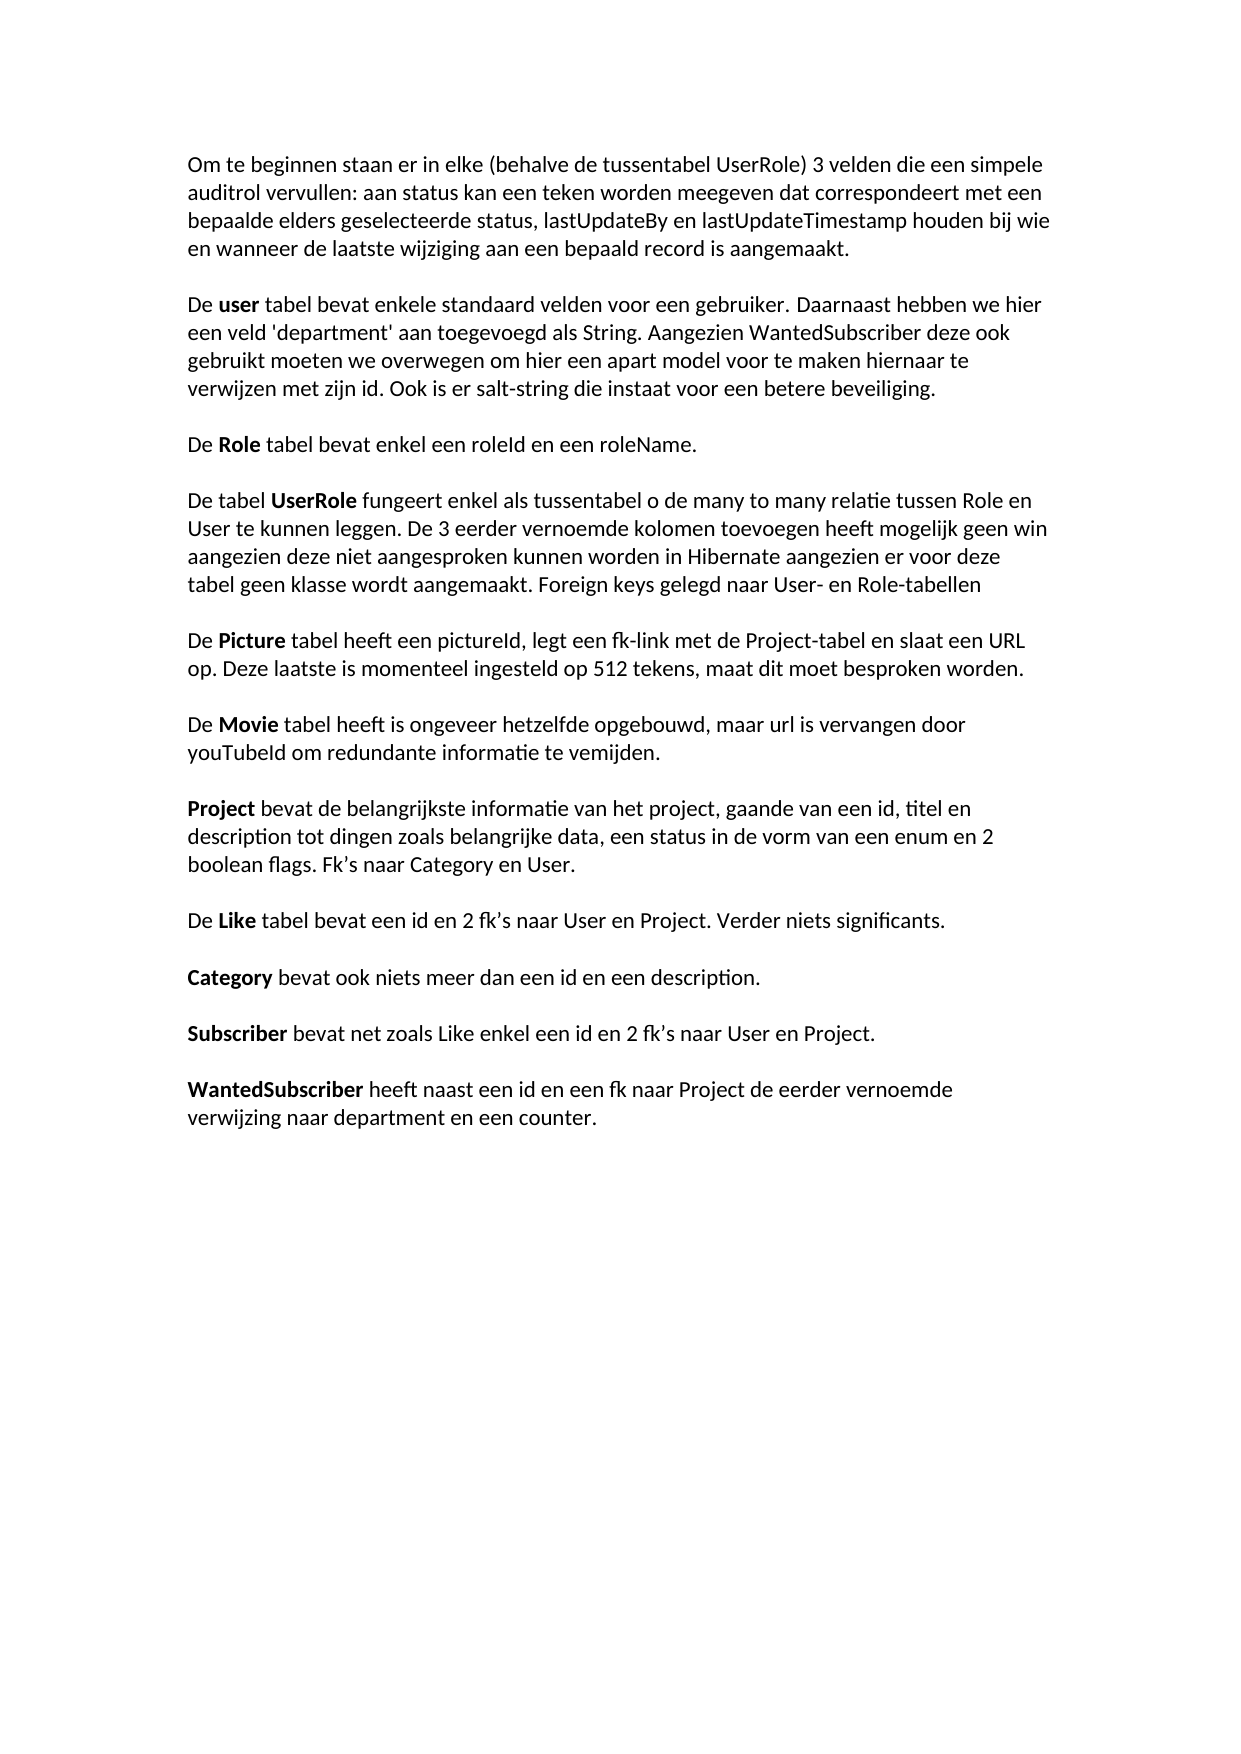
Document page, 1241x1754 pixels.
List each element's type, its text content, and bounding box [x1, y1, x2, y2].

text De Picture tabel heeft een pictureId, legt een fk-link met de Project-tabel en slaat een URL op. Deze laatste is momenteel ingesteld op 512 tekens, maat dit moet besproken worden. [187, 626, 1053, 682]
text De tabel UserRole fungeert enkel als tussentabel o de many to many relatie tussen Role en User te kunnen leggen. De 3 eerder vernoemde kolomen toevoegen heeft mogelijk geen win aangezien deze niet aangesproken kunnen worden in Hibernate aangezien er voor deze tabel geen klasse wordt aangemaakt. Foreign keys gelegd naar User- en Role-tabellen [187, 486, 1053, 598]
text Project bevat de belangrijkste informatie van het project, gaande van een id, titel en description tot dingen zoals belangrijke data, een status in de vorm van een enum en 2 boolean flags. Fk’s naar Category en User. [187, 794, 1053, 878]
text Category bevat ook niets meer dan een id en een description. [187, 963, 1053, 991]
text Om te beginnen staan er in elke (behalve de tussentabel UserRole) 3 velden die een simpele auditrol vervullen: aan status kan een teken worden meegeven dat correspondeert met een bepaalde elders geselecteerde status, lastUpdateBy en lastUpdateTimestamp houden bij wie en wanneer de laatste wijziging aan een bepaald record is aangemaakt. [187, 150, 1053, 262]
text WantedSubscriber heeft naast een id en een fk naar Project de eerder vernoemde verwijzing naar department en een counter. [187, 1075, 1053, 1131]
text De Role tabel bevat enkel een roleId en een roleName. [187, 430, 1053, 458]
text De user tabel bevat enkele standaard velden voor een gebruiker. Daarnaast hebben we hier een veld 'department' aan toegevoegd als String. Aangezien WantedSubscriber deze ook gebruikt moeten we overwegen om hier een apart model voor te maken hiernaar te verwijzen met zijn id. Ook is er salt-string die instaat voor een betere beveiliging. [187, 290, 1053, 402]
text De Movie tabel heeft is ongeveer hetzelfde opgebouwd, maar url is vervangen door youTubeId om redundante informatie te vemijden. [187, 710, 1053, 766]
text De Like tabel bevat een id en 2 fk’s naar User en Project. Verder niets significants. [187, 907, 1053, 934]
text Subscriber bevat net zoals Like enkel een id en 2 fk’s naar User en Project. [187, 1019, 1053, 1047]
